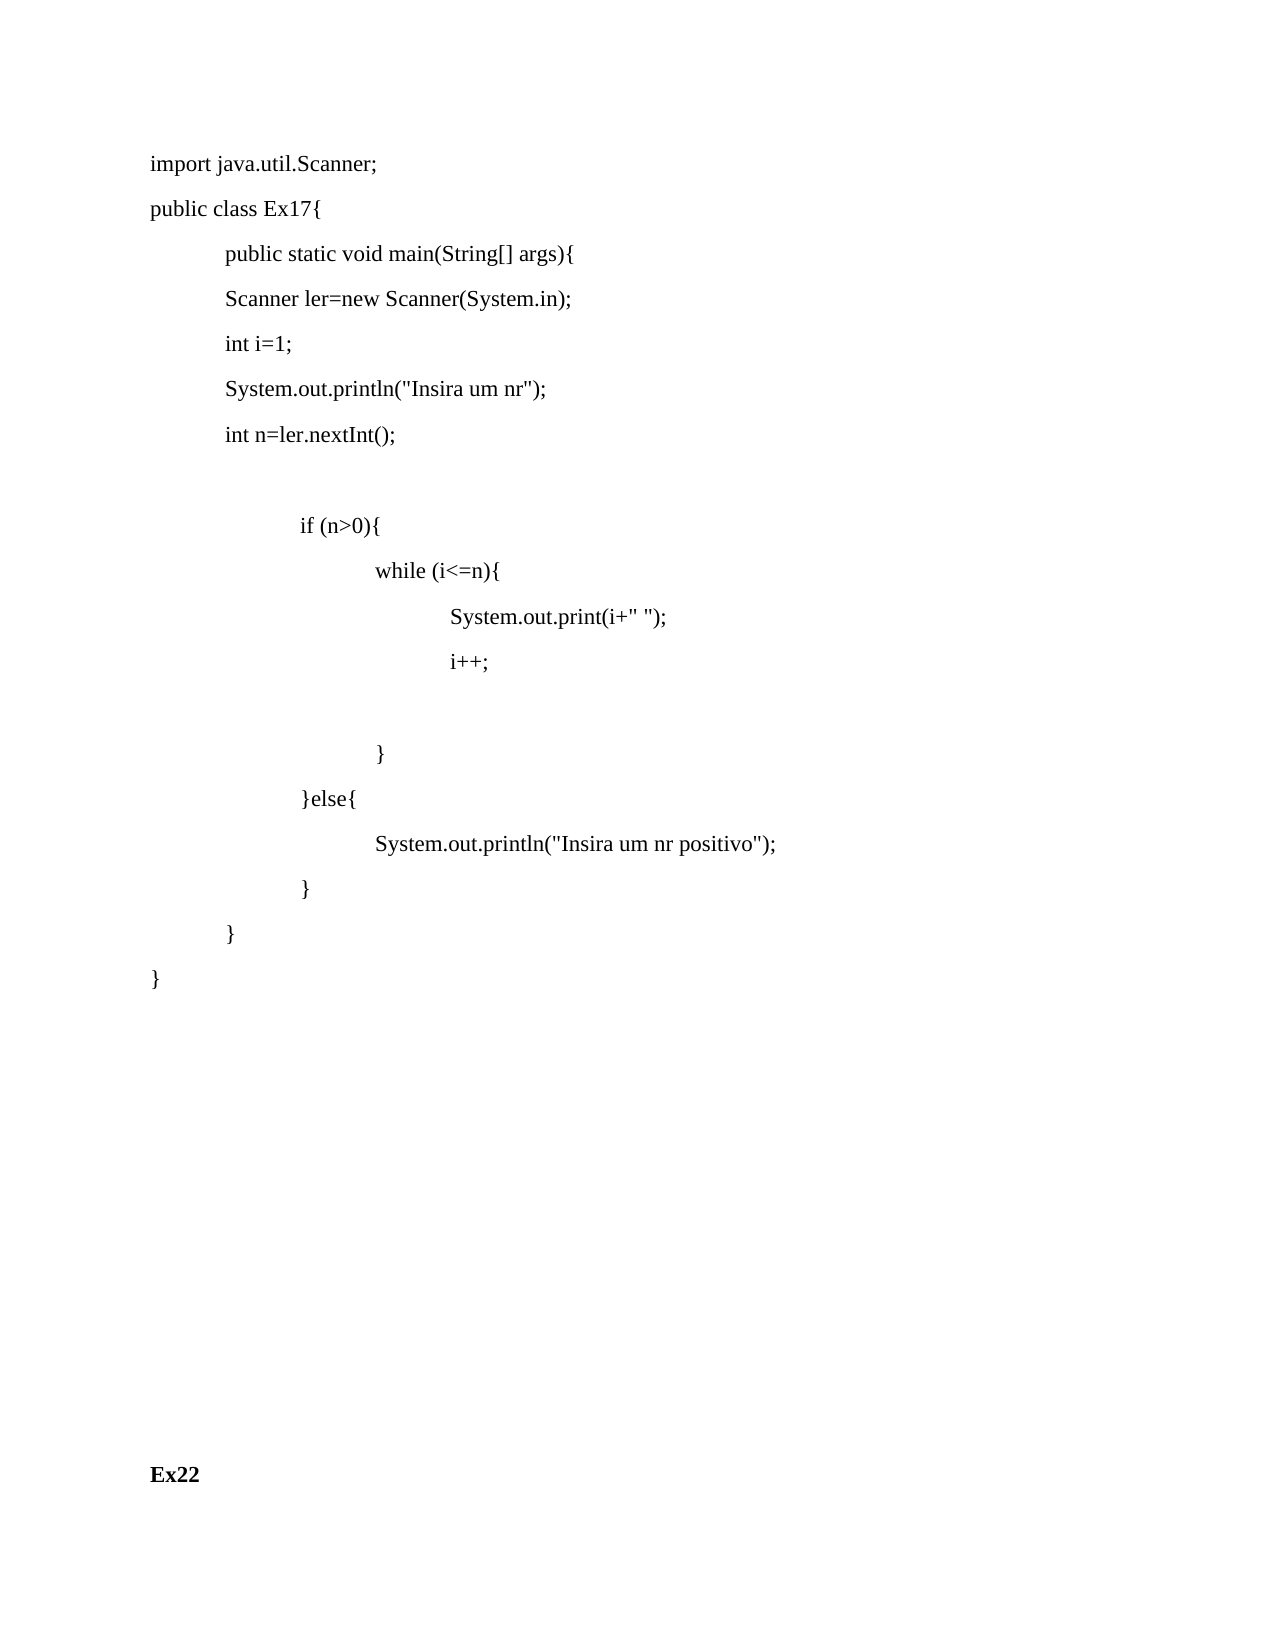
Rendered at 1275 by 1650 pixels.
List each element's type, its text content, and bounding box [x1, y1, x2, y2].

text }else{ [150, 785, 1125, 811]
text } [150, 875, 1125, 901]
text public class Ex17{ [150, 195, 1125, 221]
text import java.util.Scanner; [150, 150, 1125, 176]
text } [150, 965, 1125, 992]
text System.out.print(i+" "); [150, 603, 1125, 629]
text int i=1; [150, 330, 1125, 357]
text while (i<=n){ [150, 558, 1125, 584]
text if (n>0){ [150, 512, 1125, 539]
text public static void main(String[] args){ [150, 240, 1125, 267]
text } [150, 920, 1125, 946]
text } [150, 740, 1125, 766]
text System.out.println("Insira um nr"); [150, 376, 1125, 402]
text System.out.println("Insira um nr positivo"); [150, 830, 1125, 856]
text Ex22 [150, 1461, 1125, 1488]
text i++; [150, 648, 1125, 674]
text int n=ler.nextInt(); [150, 421, 1125, 447]
text Scanner ler=new Scanner(System.in); [150, 285, 1125, 312]
